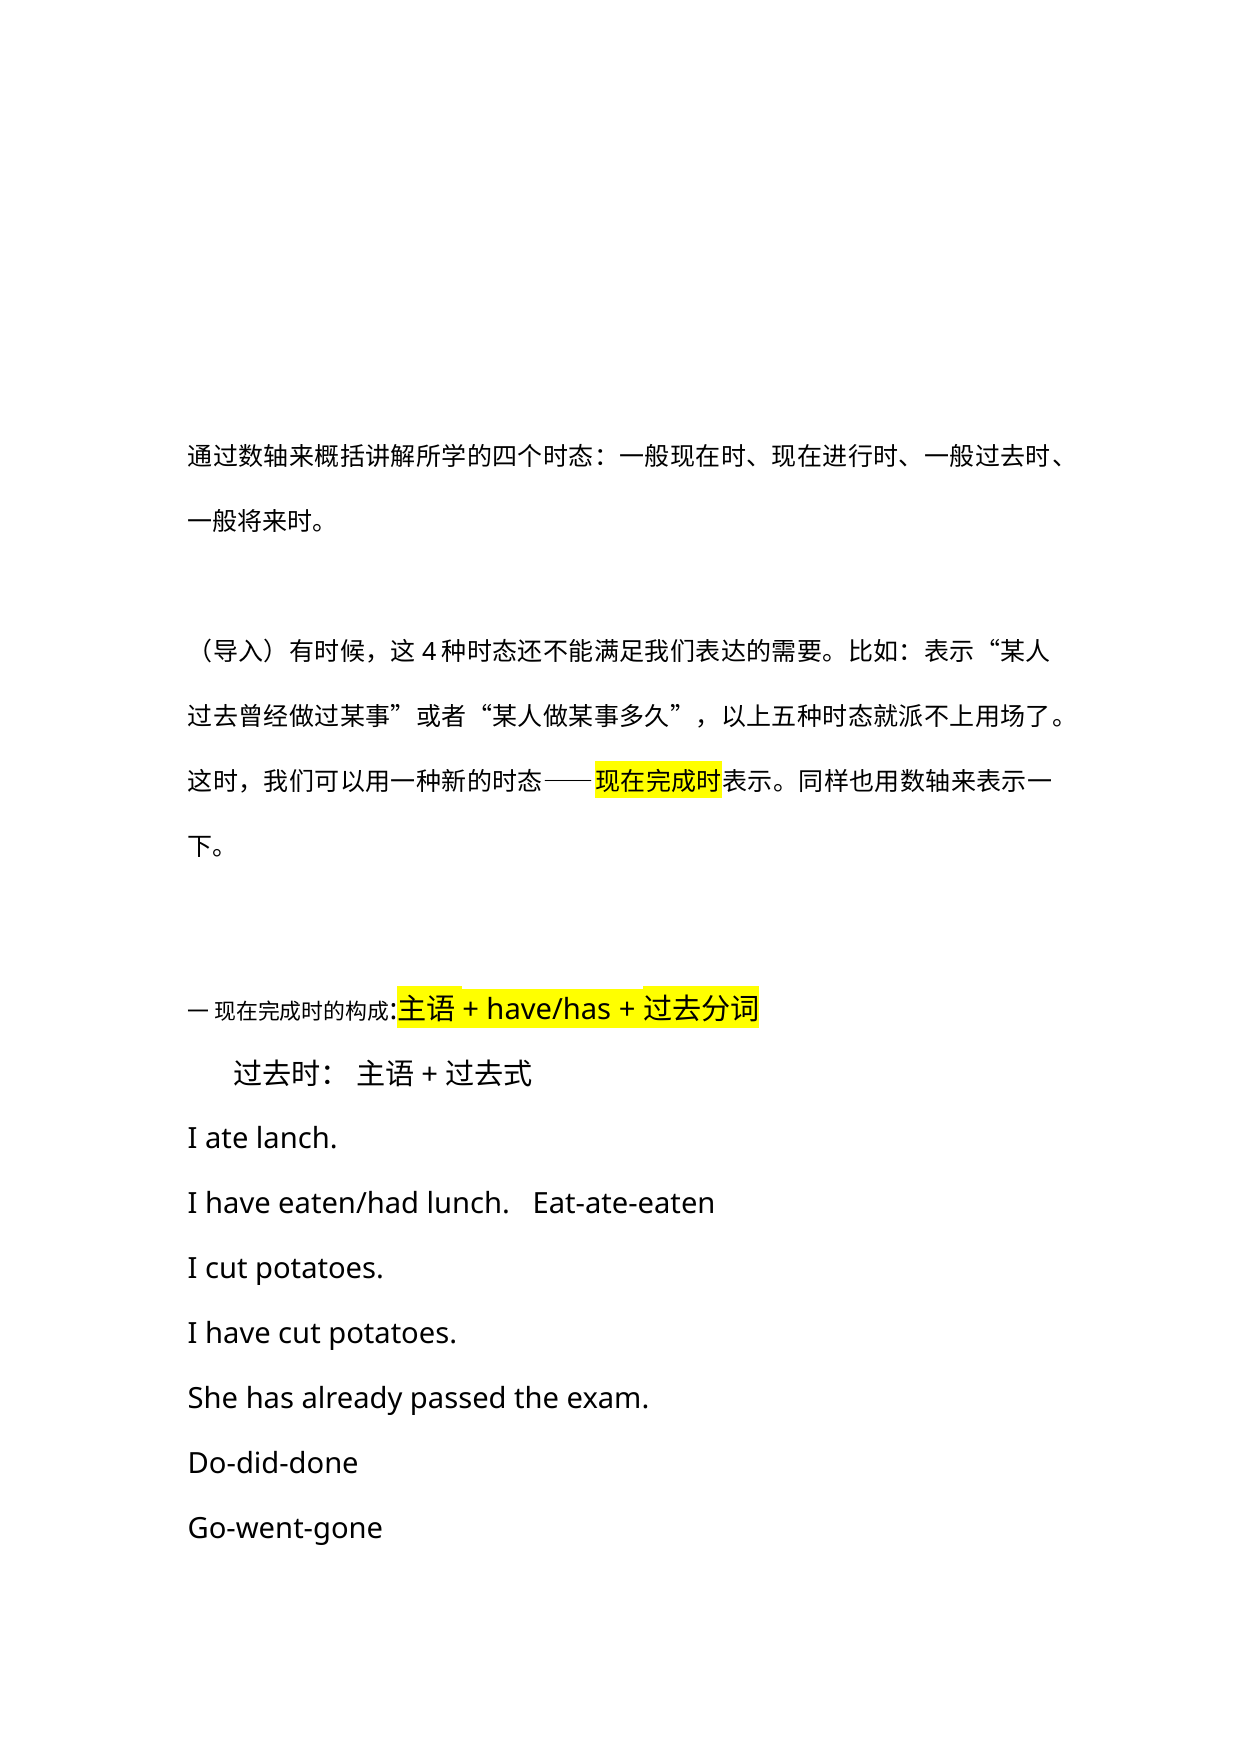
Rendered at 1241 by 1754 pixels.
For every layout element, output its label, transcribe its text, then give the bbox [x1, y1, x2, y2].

text I have eaten/had lunch. Eat-ate-eaten [187, 1169, 1053, 1234]
text （导入）有时候，这4种时态还不能满足我们表达的需要。比如：表示“某人过去曾经做过某事”或者“某人做某事多久”，以上五种时态就派不上用场了。这时，我们可以用一种新的时态——现在完成时表示。同样也用数轴来表示一下。 [187, 617, 1053, 877]
text 一 现在完成时的构成:主语 + have/has + 过去分词 [187, 974, 1053, 1039]
text Go-went-gone [187, 1494, 1053, 1559]
text I have cut potatoes. [187, 1299, 1053, 1364]
text She has already passed the exam. [187, 1364, 1053, 1429]
text 通过数轴来概括讲解所学的四个时态：一般现在时、现在进行时、一般过去时、一般将来时。 [187, 422, 1053, 552]
text 过去时： 主语 + 过去式 [187, 1039, 1053, 1104]
text I ate lanch. [187, 1104, 1053, 1169]
text I cut potatoes. [187, 1234, 1053, 1299]
text Do-did-done [187, 1429, 1053, 1494]
